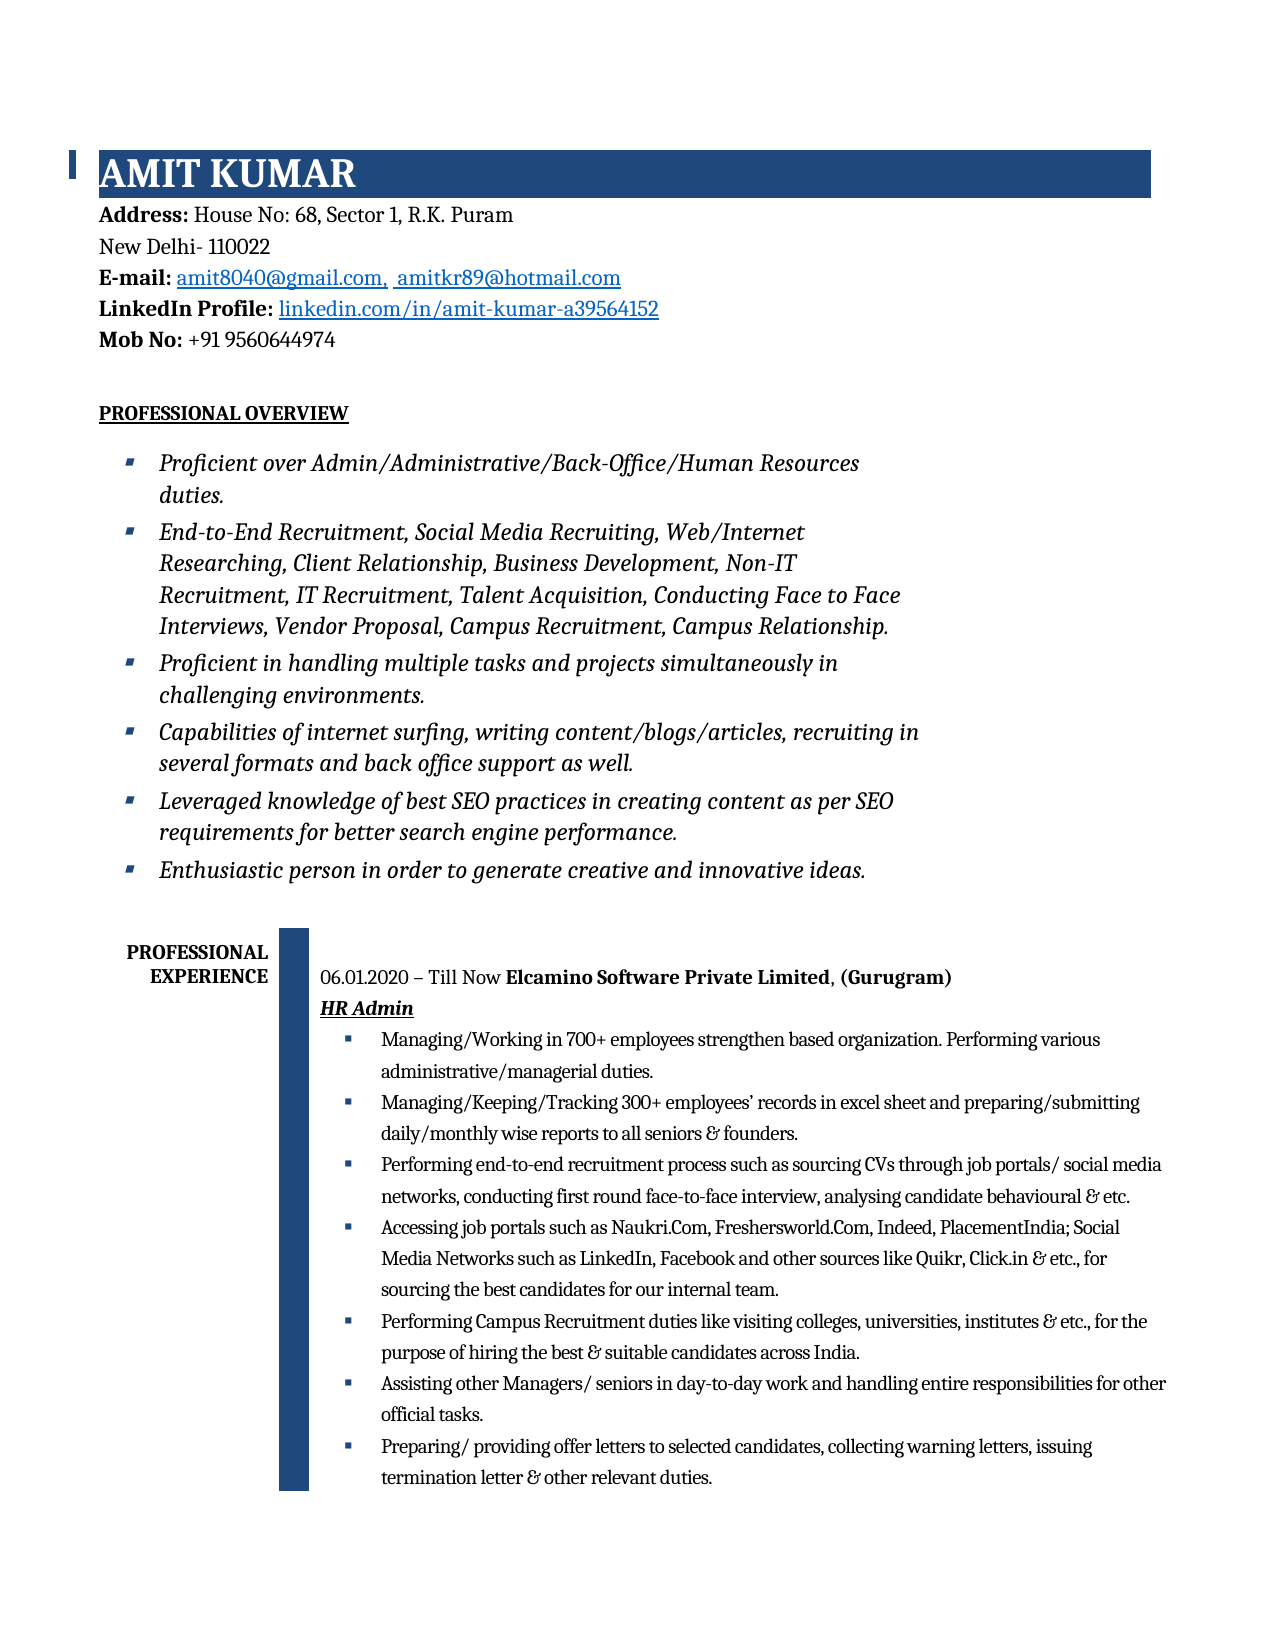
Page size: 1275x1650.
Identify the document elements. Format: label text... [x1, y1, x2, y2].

table_cell PROFESSIONAL OVERVIEW Proficient over Admin/Administrative/Back-Office/Human Resources duties. End-to-End Recruitment, Social Media Recruiting, Web/Internet Researching, Client Relationship, Business Development, Non-IT Recruitment, IT Recruitment, Talent Acquisition, Conducting Face to Face Interviews, Vendor Proposal, Campus Recruitment, Campus Relationship. Proficient in handling multiple tasks and projects simultaneously in challenging environments. Capabilities of internet surfing, writing content/blogs/articles, recruiting in several formats and back office support as well. Leveraged knowledge of best SEO practices in creating content as per SEO requirements for better search engine performance. Enthusiastic person in order to generate creative and innovative ideas. [88, 402, 942, 928]
table_cell [279, 928, 309, 1491]
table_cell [58, 928, 279, 1491]
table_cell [309, 928, 1180, 1491]
table_header AMIT KUMAR Address: House No: 68, Sector 1, R.K. Puram New Delhi- 110022 E-mail: amit8040@gmail.com, amitkr89@hotmail.com LinkedIn Profile: linkedin.com/in/amit-kumar-a39564152 Mob No: +91 9560644974 [88, 150, 1162, 402]
